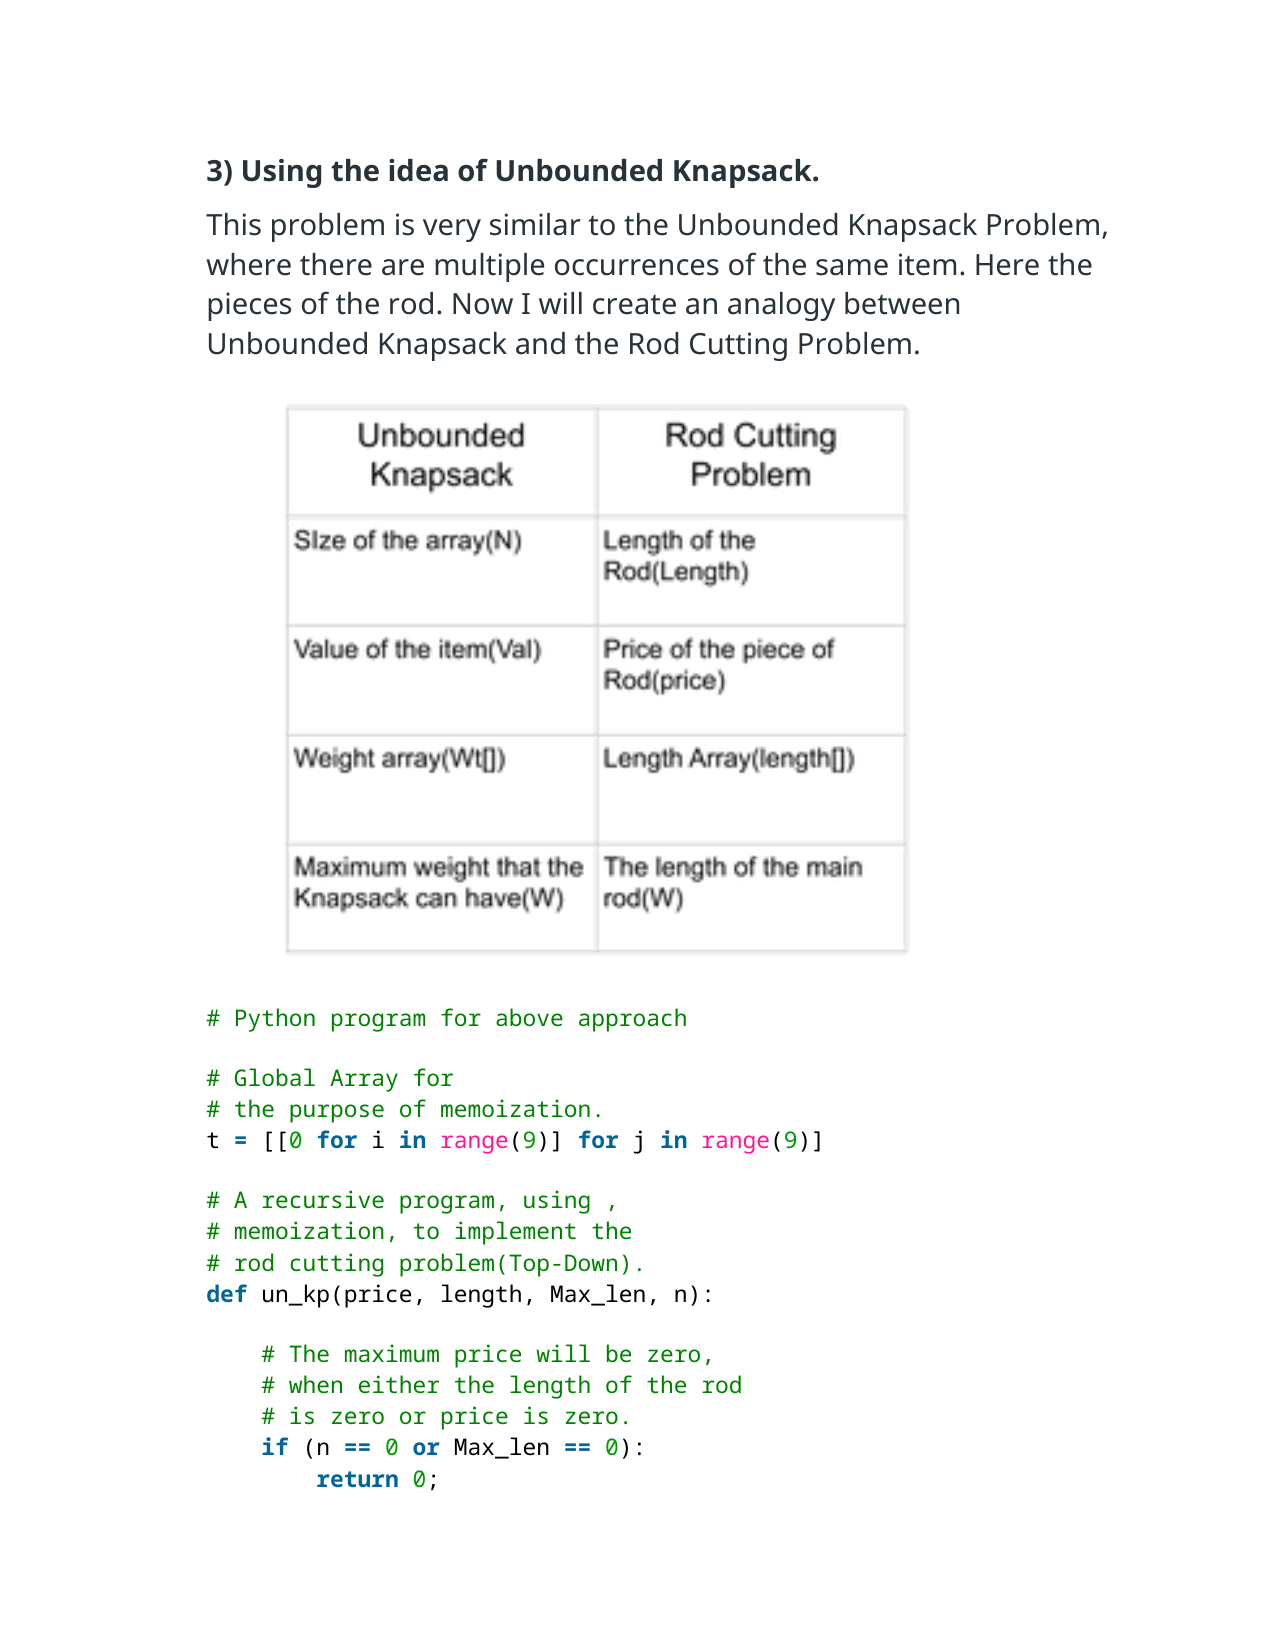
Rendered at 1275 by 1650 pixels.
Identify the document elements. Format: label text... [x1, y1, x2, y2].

text # memoization, to implement the [206, 1215, 1125, 1247]
picture [206, 377, 988, 964]
text # Global Array for [206, 1062, 1125, 1093]
text # the purpose of memoization. [206, 1093, 1125, 1124]
text # is zero or price is zero. [206, 1400, 1125, 1431]
text # The maximum price will be zero, [206, 1337, 1125, 1369]
text t = [[0 for i in range(9)] for j in range(9)] [206, 1124, 1125, 1156]
text # A recursive program, using , [206, 1184, 1125, 1215]
text # rod cutting problem(Top-Down). [206, 1247, 1125, 1278]
text 3) Using the idea of Unbounded Knapsack. [206, 150, 1125, 190]
text # when either the length of the rod [206, 1369, 1125, 1400]
text This problem is very similar to the Unbounded Knapsack Problem, where there are multiple occurrences of the same item. Here the pieces of the rod. Now I will create an analogy between Unbounded Knapsack and the Rod Cutting Problem. [206, 204, 1125, 363]
text return 0; [206, 1462, 1125, 1494]
text # Python program for above approach [206, 1002, 1125, 1033]
text def un_kp(price, length, Max_len, n): [206, 1278, 1125, 1309]
text if (n == 0 or Max_len == 0): [206, 1431, 1125, 1462]
